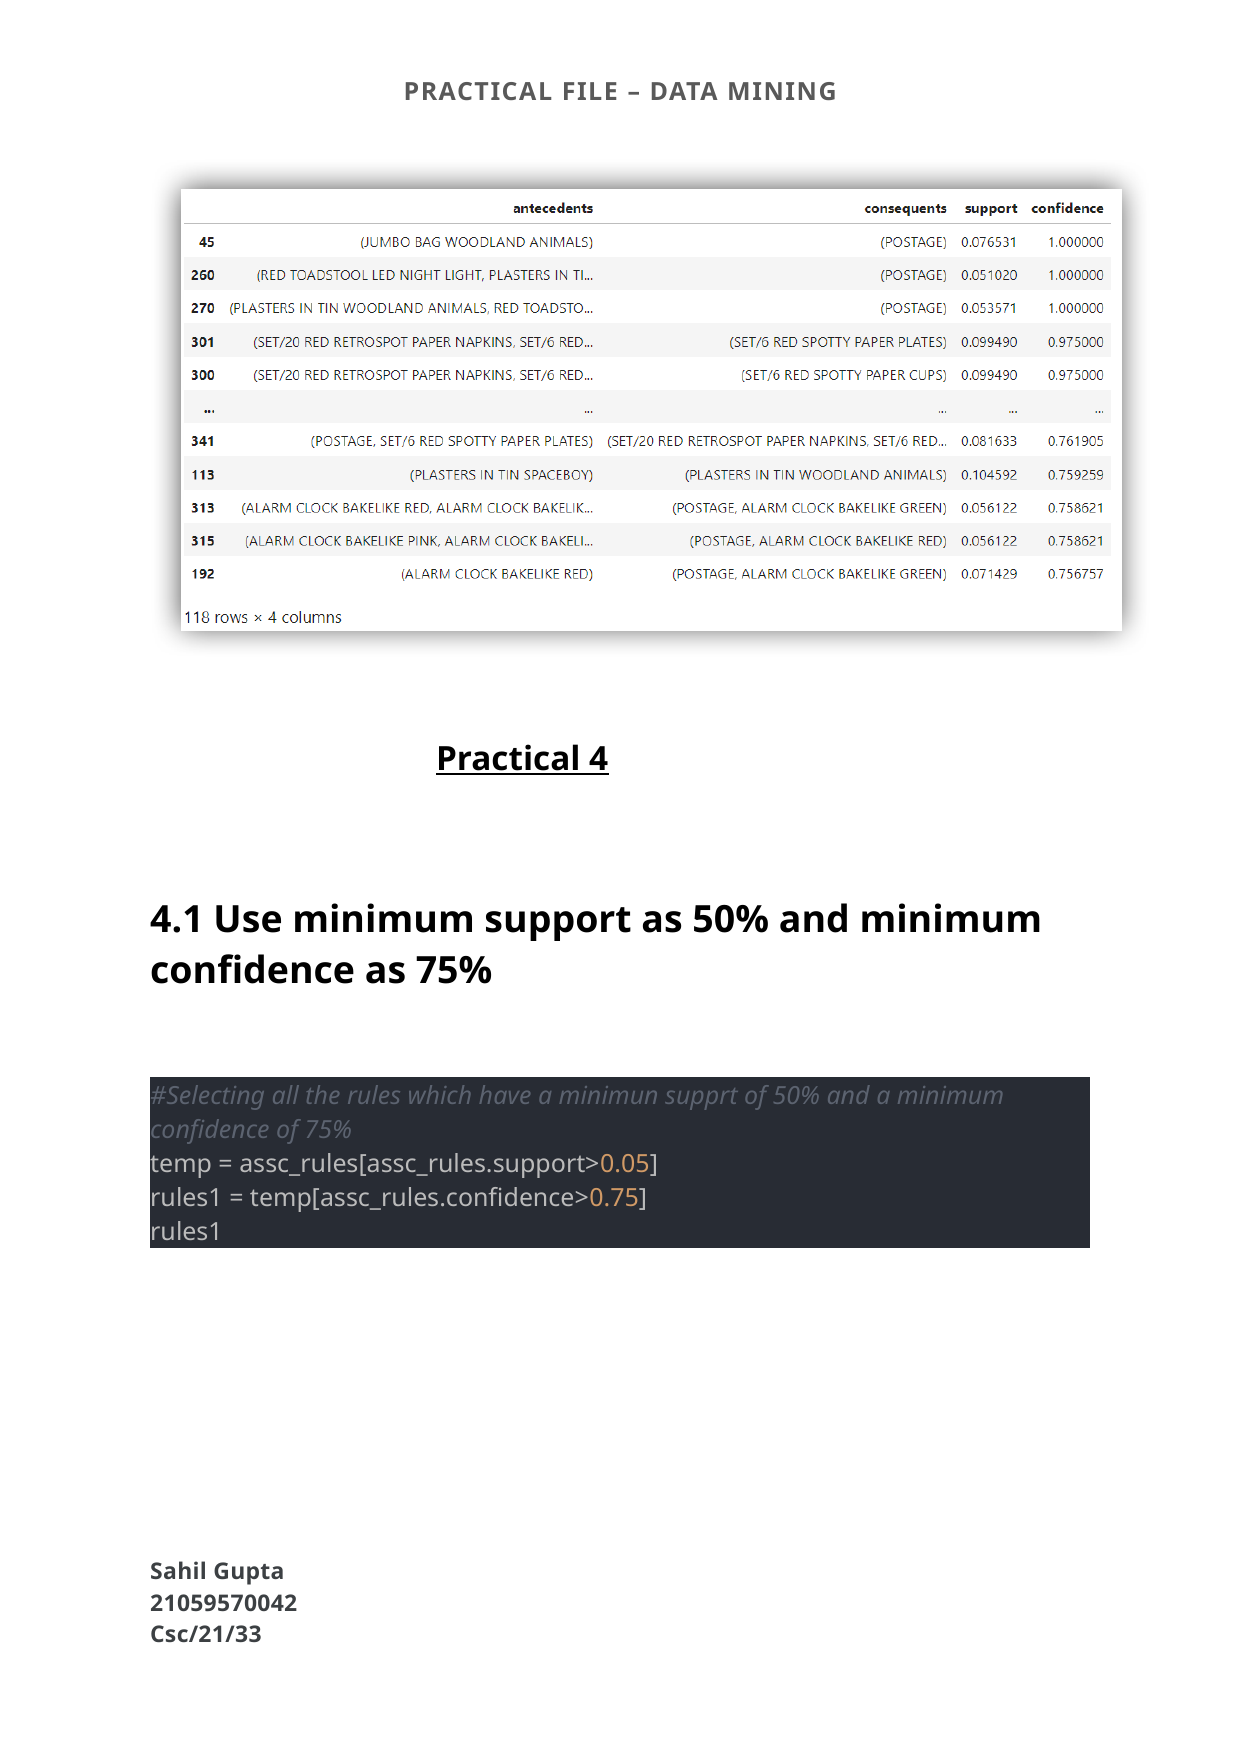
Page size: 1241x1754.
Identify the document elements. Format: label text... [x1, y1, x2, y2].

picture [181, 189, 1122, 631]
text #Selecting all the rules which have a minimun supprt of 50% and a minimum confidence of 75% temp = assc_rules[assc_rules.support>0.05] rules1 = temp[assc_rules.confidence>0.75] rules1 [150, 1077, 1090, 1248]
text 4.1 Use minimum support as 50% and minimum confidence as 75% [150, 893, 1090, 995]
text Practical 4 [150, 734, 1090, 780]
